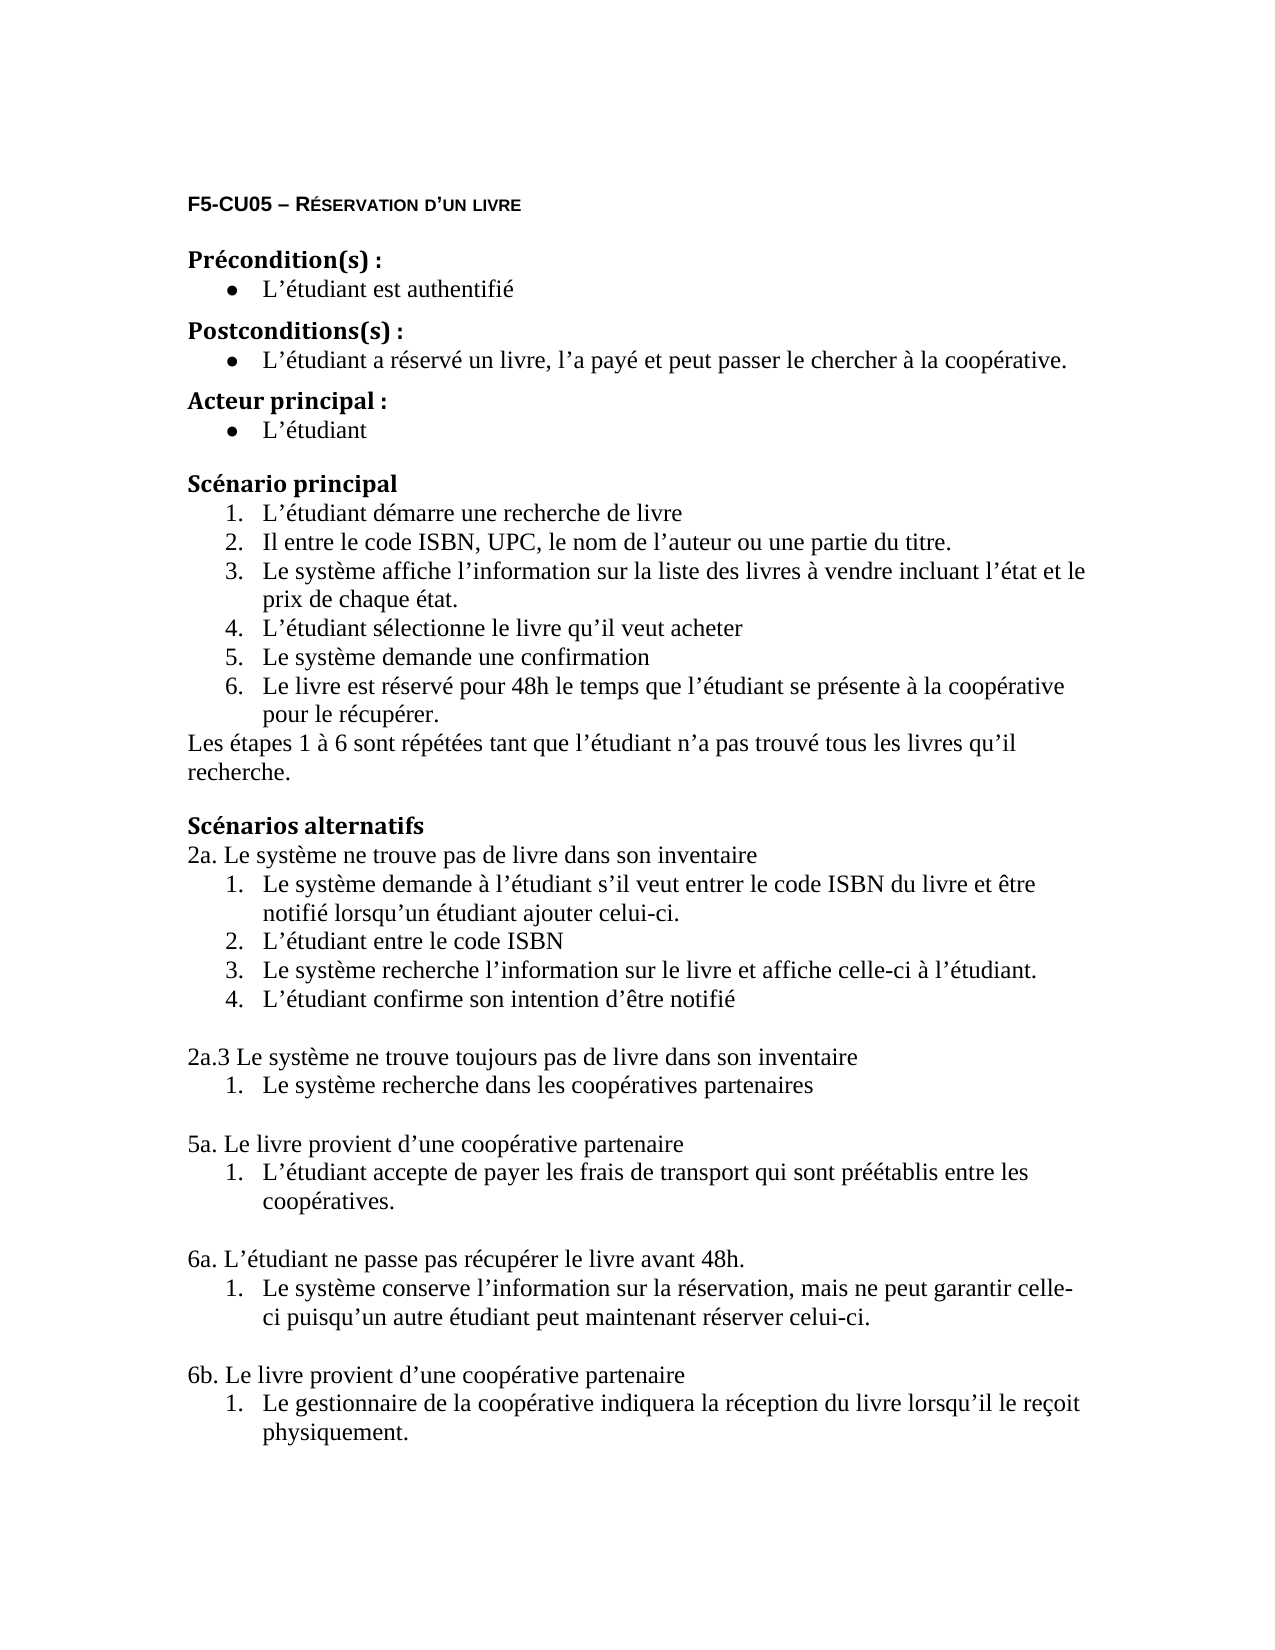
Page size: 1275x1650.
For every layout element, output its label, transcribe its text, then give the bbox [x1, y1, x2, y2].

text 2a.3 Le système ne trouve toujours pas de livre dans son inventaire [187, 1042, 1087, 1071]
list L’étudiant [225, 415, 1087, 444]
list Le système conserve l’information sur la réservation, mais ne peut garantir celle-ci puisqu’un autre étudiant peut maintenant réserver celui-ci. [225, 1273, 1087, 1330]
list L’étudiant démarre une recherche de livre [225, 498, 1087, 527]
text Précondition(s) : [187, 245, 1087, 274]
text 6b. Le livre provient d’une coopérative partenaire [187, 1360, 1087, 1388]
text Postconditions(s) : [187, 316, 1087, 345]
list L’étudiant confirme son intention d’être notifié [225, 984, 1087, 1013]
list Le gestionnaire de la coopérative indiquera la réception du livre lorsqu’il le reçoit physiquement. [225, 1388, 1087, 1446]
text Scénarios alternatifs [187, 811, 1087, 840]
list L’étudiant a réservé un livre, l’a payé et peut passer le chercher à la coopérative. [225, 345, 1087, 373]
list Le système affiche l’information sur la liste des livres à vendre incluant l’état et le prix de chaque état. [225, 556, 1087, 613]
list Il entre le code ISBN, UPC, le nom de l’auteur ou une partie du titre. [225, 527, 1087, 556]
text 2a. Le système ne trouve pas de livre dans son inventaire [187, 840, 1087, 869]
list Le système recherche l’information sur le livre et affiche celle-ci à l’étudiant. [225, 955, 1087, 984]
text 5a. Le livre provient d’une coopérative partenaire [187, 1129, 1087, 1157]
list L’étudiant est authentifié [225, 274, 1087, 303]
text Acteur principal : [187, 386, 1087, 415]
list Le système demande une confirmation [225, 642, 1087, 671]
subtitle F5-CU05 – Réservation d’un livre [187, 192, 1087, 216]
list L’étudiant entre le code ISBN [225, 926, 1087, 955]
list L’étudiant sélectionne le livre qu’il veut acheter [225, 613, 1087, 642]
text 6a. L’étudiant ne passe pas récupérer le livre avant 48h. [187, 1244, 1087, 1273]
list Le système recherche dans les coopératives partenaires [225, 1071, 1087, 1099]
list L’étudiant accepte de payer les frais de transport qui sont préétablis entre les coopératives. [225, 1157, 1087, 1215]
list Le livre est réservé pour 48h le temps que l’étudiant se présente à la coopérative pour le récupérer. [225, 671, 1087, 728]
list Le système demande à l’étudiant s’il veut entrer le code ISBN du livre et être notifié lorsqu’un étudiant ajouter celui-ci. [225, 869, 1087, 926]
text Les étapes 1 à 6 sont répétées tant que l’étudiant n’a pas trouvé tous les livres qu’il recherche. [187, 728, 1087, 786]
text Scénario principal [187, 469, 1087, 498]
